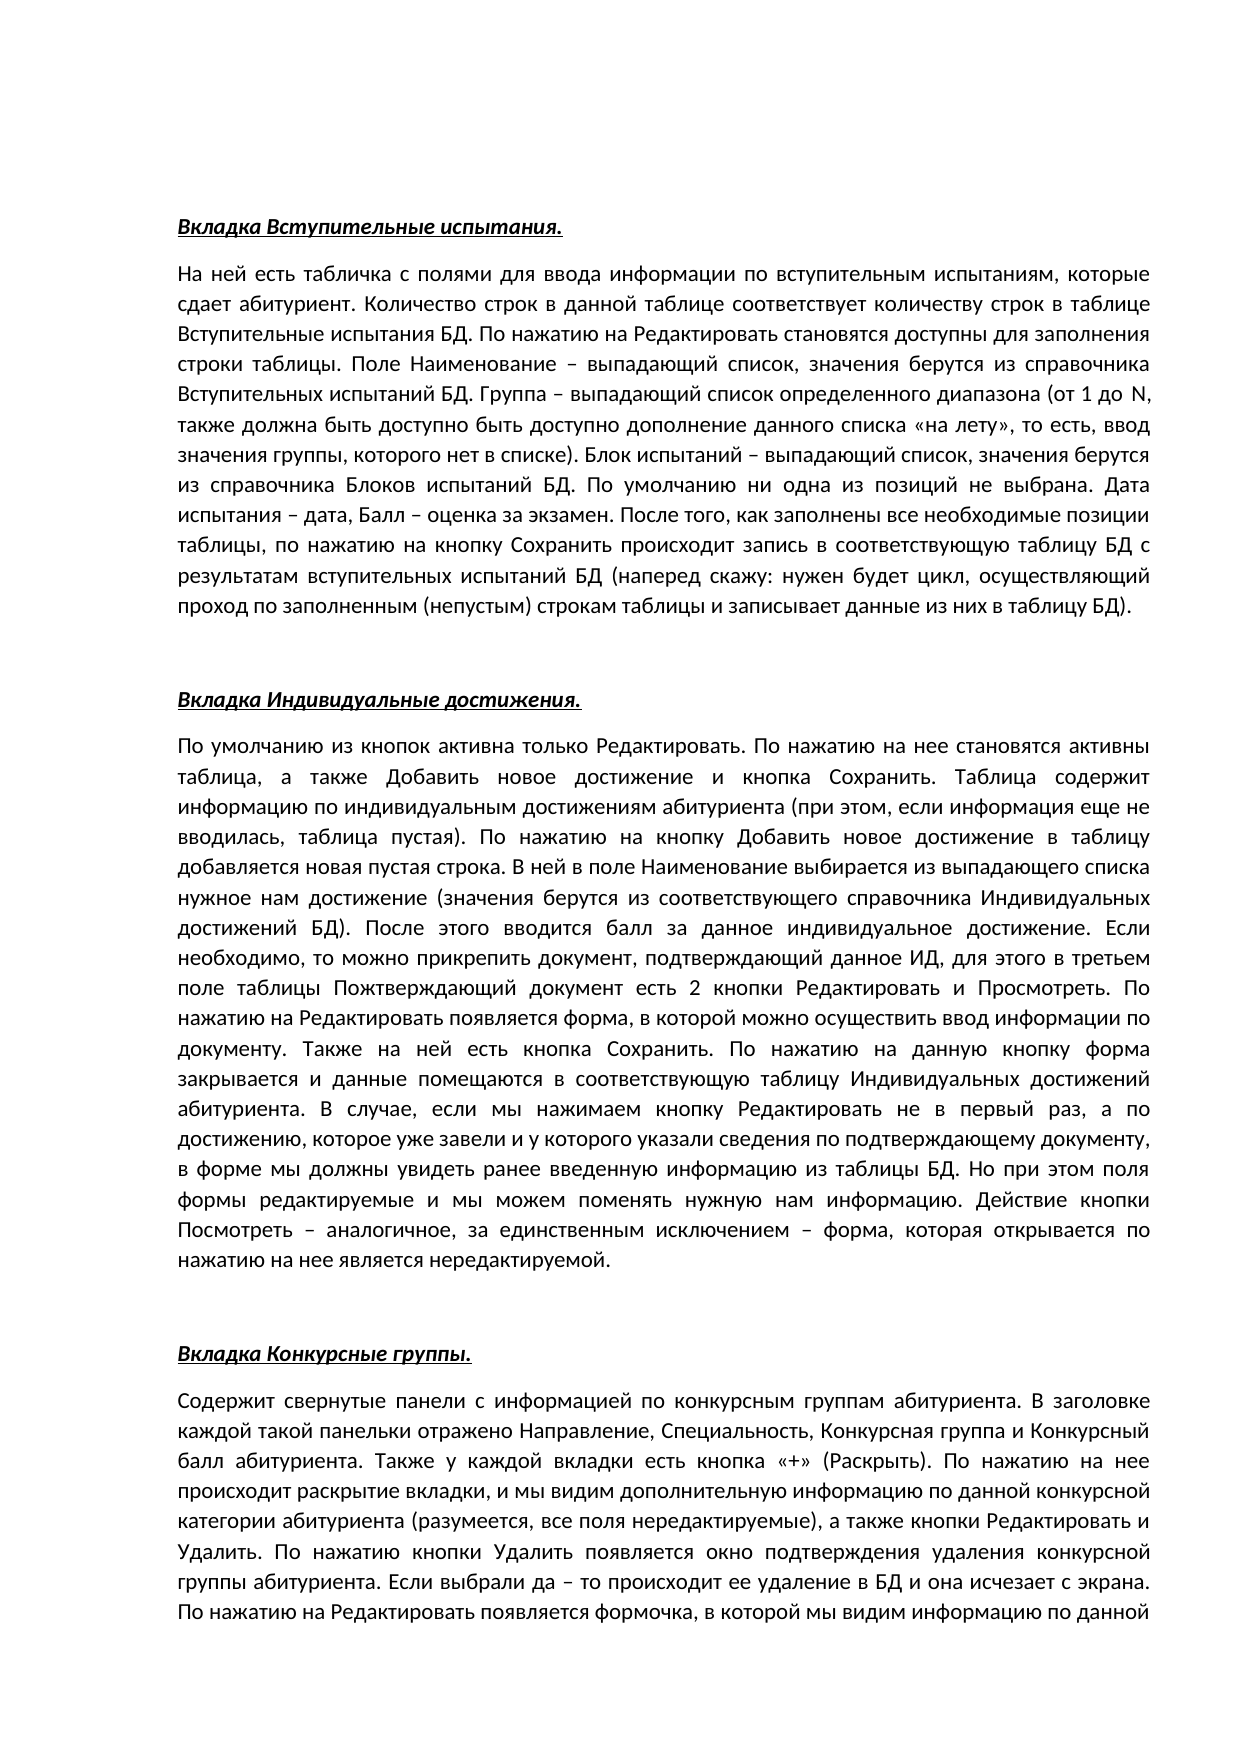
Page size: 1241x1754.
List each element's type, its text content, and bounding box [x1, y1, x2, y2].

text По умолчанию из кнопок активна только Редактировать. По нажатию на нее становятся активны таблица, а также Добавить новое достижение и кнопка Сохранить. Таблица содержит информацию по индивидуальным достижениям абитуриента (при этом, если информация еще не вводилась, таблица пустая). По нажатию на кнопку Добавить новое достижение в таблицу добавляется новая пустая строка. В ней в поле Наименование выбирается из выпадающего списка нужное нам достижение (значения берутся из соответствующего справочника Индивидуальных достижений БД). После этого вводится балл за данное индивидуальное достижение. Если необходимо, то можно прикрепить документ, подтверждающий данное ИД, для этого в третьем поле таблицы Пожтверждающий документ есть 2 кнопки Редактировать и Просмотреть. По нажатию на Редактировать появляется форма, в которой можно осуществить ввод информации по документу. Также на ней есть кнопка Сохранить. По нажатию на данную кнопку форма закрывается и данные помещаются в соответствующую таблицу Индивидуальных достижений абитуриента. В случае, если мы нажимаем кнопку Редактировать не в первый раз, а по достижению, которое уже завели и у которого указали сведения по подтверждающему документу, в форме мы должны увидеть ранее введенную информацию из таблицы БД. Но при этом поля формы редактируемые и мы можем поменять нужную нам информацию. Действие кнопки Посмотреть – аналогичное, за единственным исключением – форма, которая открывается по нажатию на нее является нередактируемой. [177, 732, 1152, 1273]
text Вкладка Конкурсные группы. [177, 1339, 1152, 1367]
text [177, 1386, 1152, 1625]
text Вкладка Вступительные испытания. [177, 212, 1152, 240]
text Вкладка Индивидуальные достижения. [177, 685, 1152, 713]
text На ней есть табличка с полями для ввода информации по вступительным испытаниям, которые сдает абитуриент. Количество строк в данной таблице соответствует количеству строк в таблице Вступительные испытания БД. По нажатию на Редактировать становятся доступны для заполнения строки таблицы. Поле Наименование – выпадающий список, значения берутся из справочника Вступительных испытаний БД. Группа – выпадающий список определенного диапазона (от 1 до N, также должна быть доступно быть доступно дополнение данного списка «на лету», то есть, ввод значения группы, которого нет в списке). Блок испытаний – выпадающий список, значения берутся из справочника Блоков испытаний БД. По умолчанию ни одна из позиций не выбрана. Дата испытания – дата, Балл – оценка за экзамен. После того, как заполнены все необходимые позиции таблицы, по нажатию на кнопку Сохранить происходит запись в соответствующую таблицу БД с результатам вступительных испытаний БД (наперед скажу: нужен будет цикл, осуществляющий проход по заполненным (непустым) строкам таблицы и записывает данные из них в таблицу БД). [177, 259, 1152, 619]
